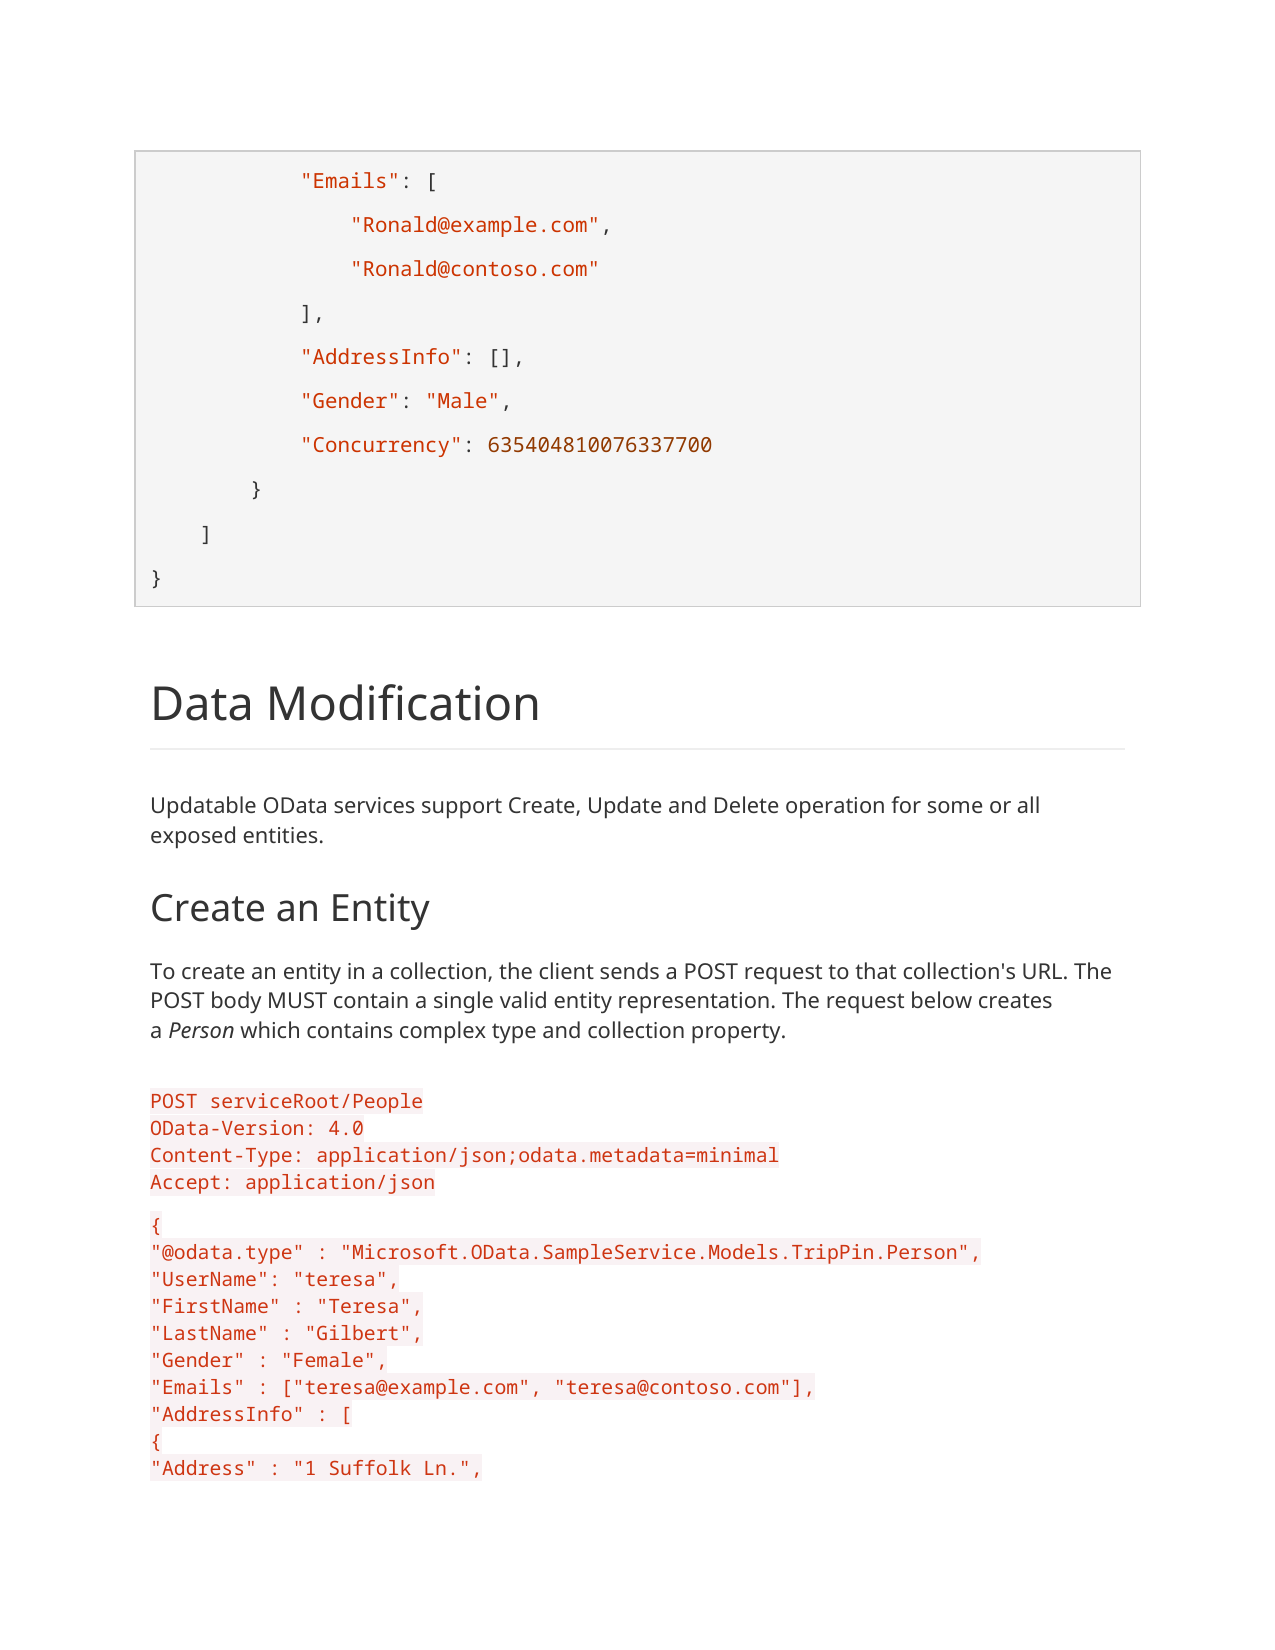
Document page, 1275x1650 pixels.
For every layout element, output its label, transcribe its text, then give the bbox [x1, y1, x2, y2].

text POST serviceRoot/People OData-Version: 4.0 Content-Type: application/json;odata.metadata=minimal Accept: application/json [150, 1061, 1125, 1196]
text ] [136, 502, 1140, 547]
text "AddressInfo": [], [136, 326, 1140, 370]
text To create an entity in a collection, the client sends a POST request to that collection's URL. The POST body MUST contain a single valid entity representation. The request below creates a Person which contains complex type and collection property. [150, 956, 1125, 1045]
subtitle Data Modification [150, 670, 1125, 748]
subtitle Create an Entity [150, 881, 1125, 932]
text ], [136, 282, 1140, 326]
text Updatable OData services support Create, Update and Delete operation for some or all exposed entities. [150, 791, 1125, 850]
text } [136, 547, 1140, 606]
text "Concurrency": 635404810076337700 [136, 414, 1140, 458]
text "Emails": [ [136, 152, 1140, 194]
text } [136, 458, 1140, 502]
text "Ronald@contoso.com" [136, 238, 1140, 282]
text "Gender": "Male", [136, 370, 1140, 414]
text "Ronald@example.com", [136, 194, 1140, 238]
